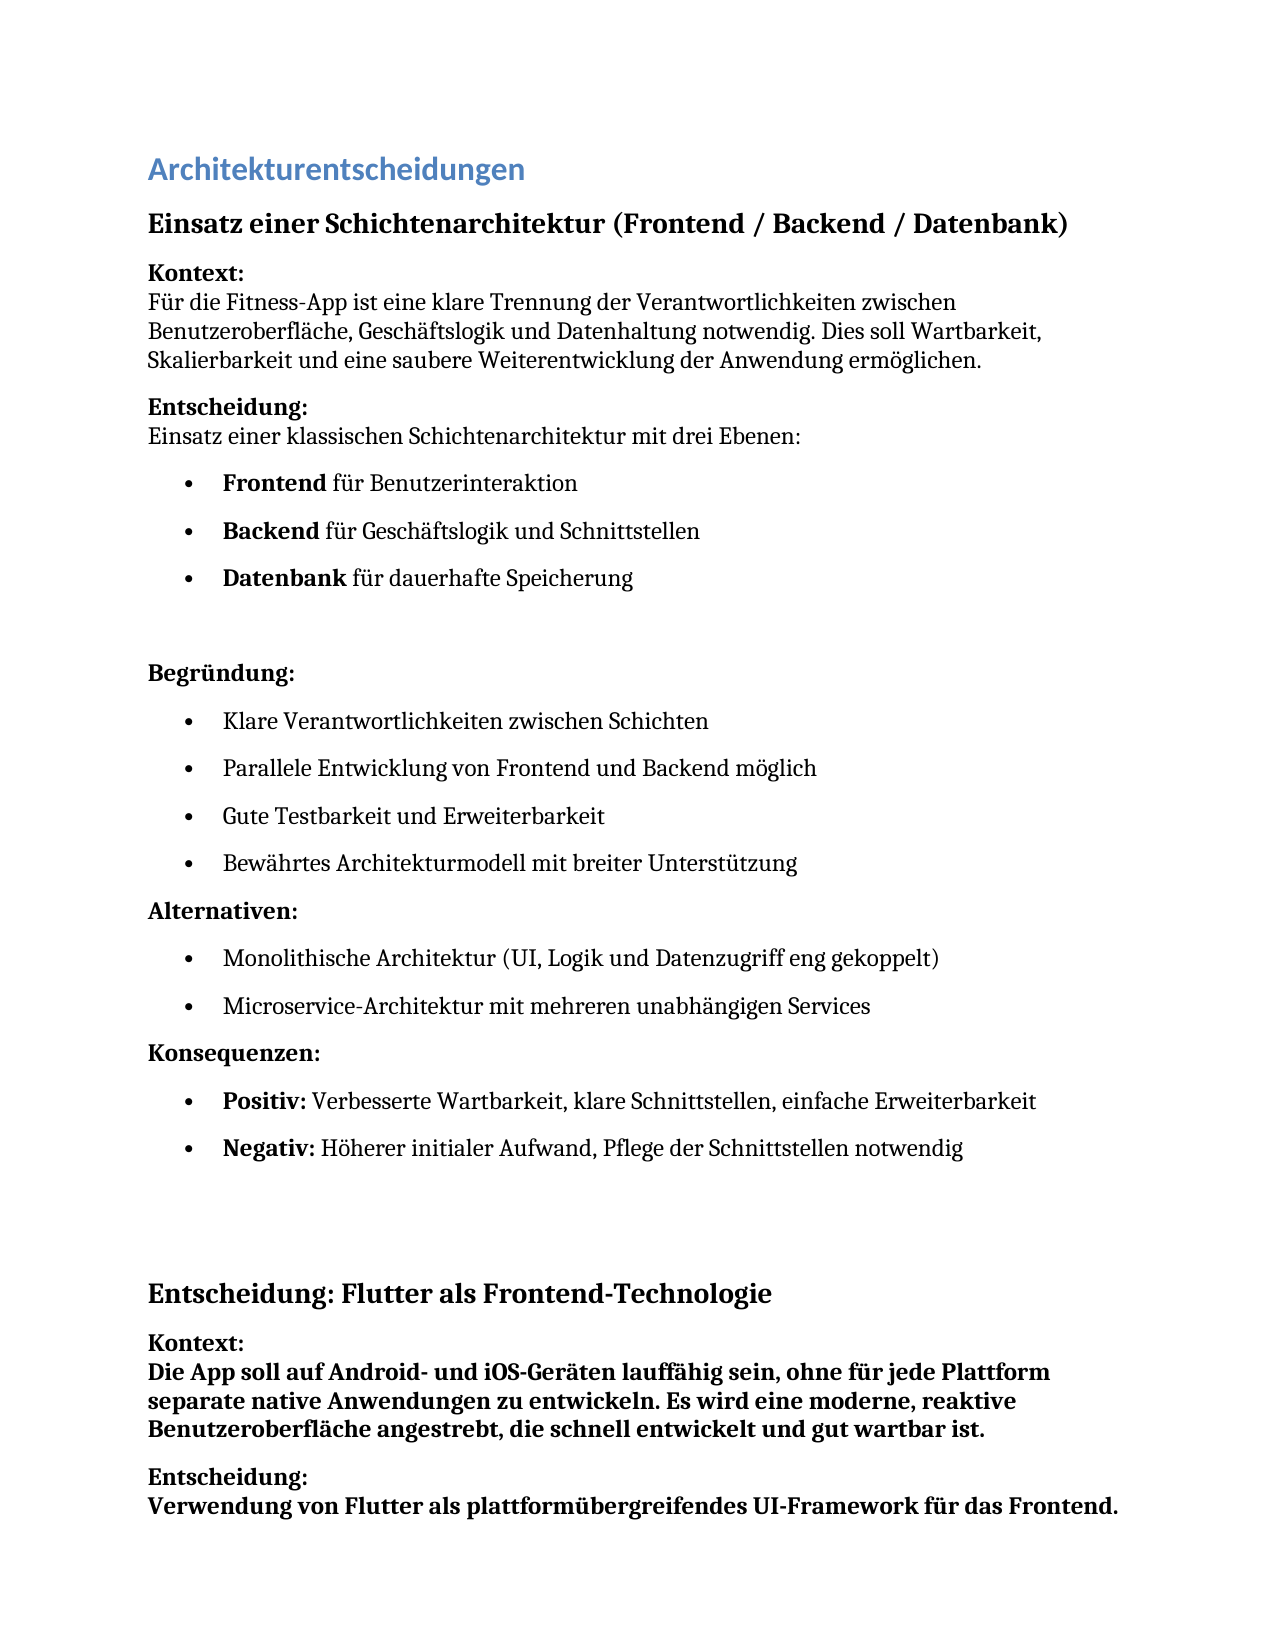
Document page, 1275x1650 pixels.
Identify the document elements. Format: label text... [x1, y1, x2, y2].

text Einsatz einer Schichtenarchitektur (Frontend / Backend / Datenbank) [148, 207, 1127, 241]
list Monolithische Architektur (UI, Logik und Datenzugriff eng gekoppelt) [185, 944, 1127, 973]
list Positiv: Verbesserte Wartbarkeit, klare Schnittstellen, einfache Erweiterbarkeit [185, 1087, 1127, 1116]
list Bewährtes Architekturmodell mit breiter Unterstützung [185, 849, 1127, 878]
text Entscheidung: Verwendung von Flutter als plattformübergreifendes UI-Framework für das Frontend. [148, 1463, 1127, 1520]
list Microservice-Architektur mit mehreren unabhängigen Services [185, 992, 1127, 1021]
text Konsequenzen: [148, 1039, 1127, 1068]
list Backend für Geschäftslogik und Schnittstellen [185, 517, 1127, 546]
text Begründung: [148, 659, 1127, 688]
list Negativ: Höherer initialer Aufwand, Pflege der Schnittstellen notwendig [185, 1134, 1127, 1163]
text Entscheidung: Flutter als Frontend-Technologie [148, 1277, 1127, 1310]
list Gute Testbarkeit und Erweiterbarkeit [185, 802, 1127, 831]
list Klare Verantwortlichkeiten zwischen Schichten [185, 707, 1127, 736]
list Parallele Entwicklung von Frontend und Backend möglich [185, 754, 1127, 783]
text Entscheidung: Einsatz einer klassischen Schichtenarchitektur mit drei Ebenen: [148, 393, 1127, 451]
text Kontext: Für die Fitness-App ist eine klare Trennung der Verantwortlichkeiten zwischen Benutzeroberfläche, Geschäftslogik und Datenhaltung notwendig. Dies soll Wartbarkeit, Skalierbarkeit und eine saubere Weiterentwicklung der Anwendung ermöglichen. [148, 259, 1127, 374]
subtitle Architekturentscheidungen [148, 148, 1127, 188]
text Alternativen: [148, 897, 1127, 926]
text Kontext: Die App soll auf Android- und iOS-Geräten lauffähig sein, ohne für jede Plattform separate native Anwendungen zu entwickeln. Es wird eine moderne, reaktive Benutzeroberfläche angestrebt, die schnell entwickelt und gut wartbar ist. [148, 1329, 1127, 1444]
list Datenbank für dauerhafte Speicherung [185, 564, 1127, 593]
list Frontend für Benutzerinteraktion [185, 469, 1127, 498]
